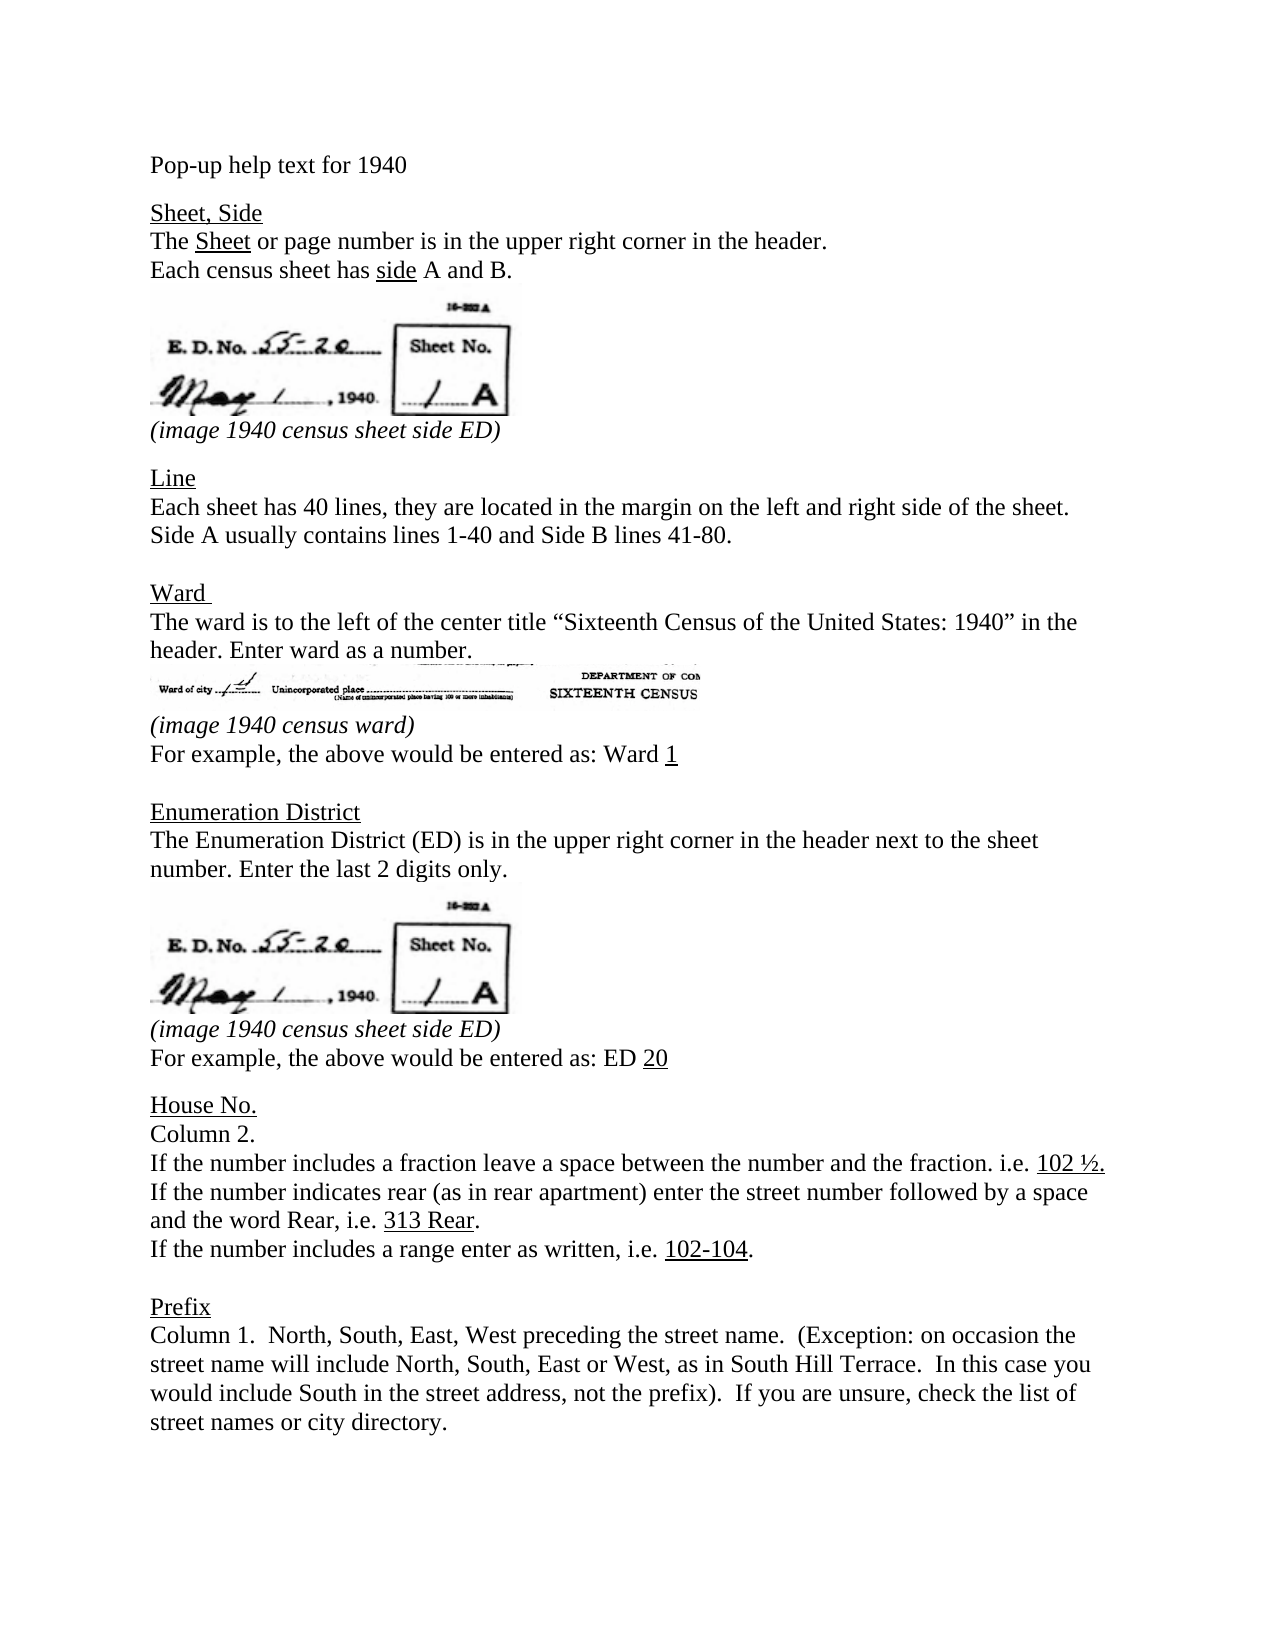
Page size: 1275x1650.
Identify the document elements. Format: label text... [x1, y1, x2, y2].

text If the number includes a range enter as written, i.e. 102-104. [150, 1234, 1125, 1263]
text For example, the above would be entered as: Ward 1 [150, 739, 1125, 768]
text (image 1940 census sheet side ED) [150, 415, 1125, 444]
text Column 1. North, South, East, West preceding the street name. (Exception: on occasion the street name will include North, South, East or West, as in South Hill Terrace. In this case you would include South in the street address, not the prefix). If you are unsure, check the list of street names or city directory. [150, 1321, 1125, 1436]
picture [150, 882, 522, 1014]
text Prefix [150, 1292, 1125, 1321]
text The ward is to the left of the center title “Sixteenth Census of the United States: 1940” in the header. Enter ward as a number. [150, 607, 1125, 664]
text The Enumeration District (ED) is in the upper right corner in the header next to the sheet number. Enter the last 2 digits only. [150, 825, 1125, 883]
text (image 1940 census ward) [150, 710, 1125, 739]
text House No. [150, 1091, 1125, 1119]
text Enumeration District [150, 797, 1125, 825]
text Each sheet has 40 lines, they are located in the margin on the left and right side of the sheet. Side A usually contains lines 1-40 and Side B lines 41-80. [150, 492, 1125, 549]
text Sheet, Side [150, 198, 1125, 226]
text Ward [150, 578, 1125, 607]
text For example, the above would be entered as: ED 20 [150, 1043, 1125, 1072]
picture [150, 664, 700, 711]
text If the number indicates rear (as in rear apartment) enter the street number followed by a space and the word Rear, i.e. 313 Rear. [150, 1177, 1125, 1234]
picture [150, 283, 522, 416]
text Each census sheet has side A and B. [150, 255, 1125, 284]
text If the number includes a fraction leave a space between the number and the fraction. i.e. 102 ½. [150, 1148, 1125, 1177]
text (image 1940 census sheet side ED) [150, 1014, 1125, 1043]
text Pop-up help text for 1940 [150, 150, 1125, 179]
text The Sheet or page number is in the upper right corner in the header. [150, 226, 1125, 255]
text Column 2. [150, 1119, 1125, 1148]
text Line [150, 463, 1125, 492]
